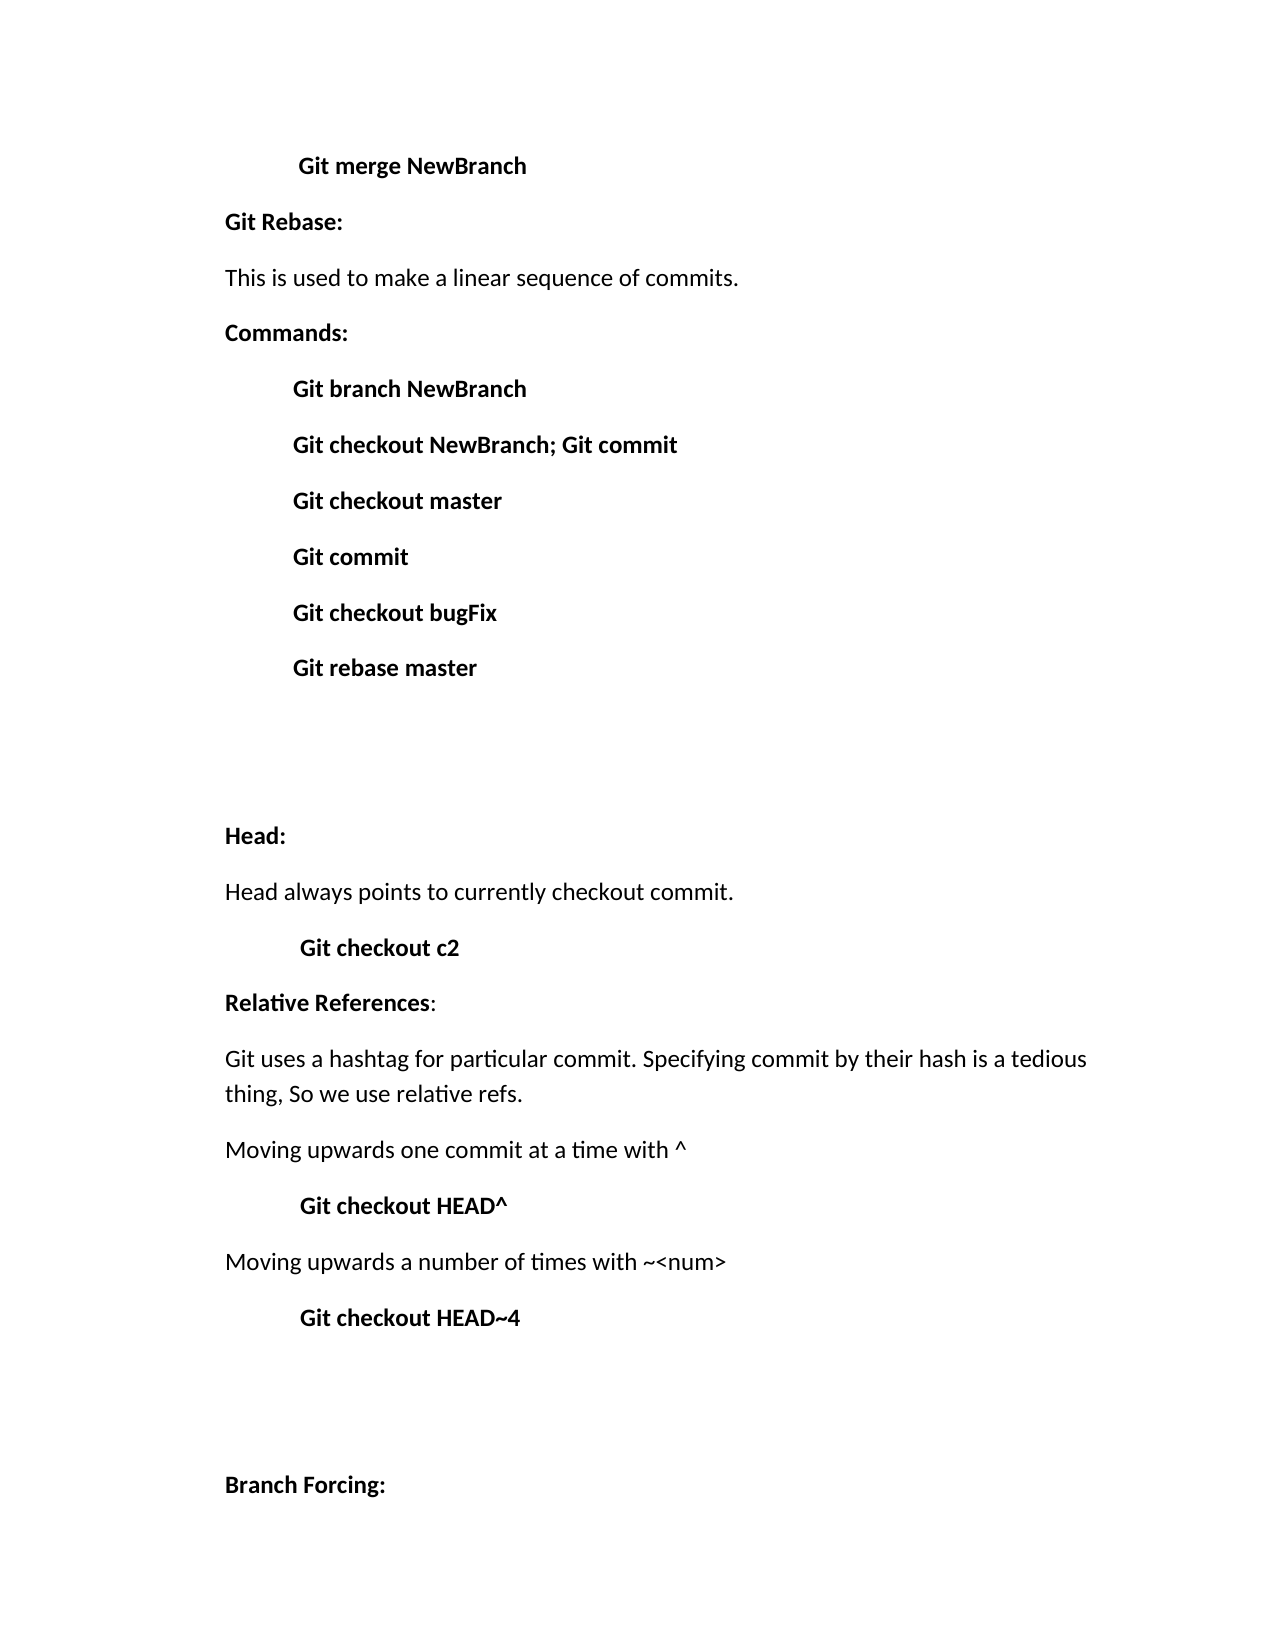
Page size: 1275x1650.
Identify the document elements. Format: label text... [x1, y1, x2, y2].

text Git checkout HEAD~4 [225, 1302, 1125, 1332]
text Head: [225, 820, 1125, 851]
text Git branch NewBranch [225, 373, 1125, 404]
text Git rebase master [225, 652, 1125, 683]
text Git checkout c2 [225, 932, 1125, 962]
text Git commit [225, 541, 1125, 571]
text Git checkout master [225, 485, 1125, 516]
text Commands: [225, 317, 1125, 348]
text Branch Forcing: [225, 1469, 1125, 1500]
text Moving upwards one commit at a time with ^ [225, 1134, 1125, 1165]
text Head always points to currently checkout commit. [225, 876, 1125, 906]
text Git merge NewBranch [225, 150, 1125, 181]
text Git checkout NewBranch; Git commit [225, 429, 1125, 460]
text Moving upwards a number of times with ~<num> [225, 1246, 1125, 1276]
text Git Rebase: [225, 206, 1125, 236]
text Git checkout HEAD^ [225, 1190, 1125, 1221]
text Git uses a hashtag for particular commit. Specifying commit by their hash is a tedious thing, So we use relative refs. [225, 1043, 1125, 1109]
text Relative References: [225, 987, 1125, 1018]
text Git checkout bugFix [225, 597, 1125, 627]
text This is used to make a linear sequence of commits. [225, 262, 1125, 292]
